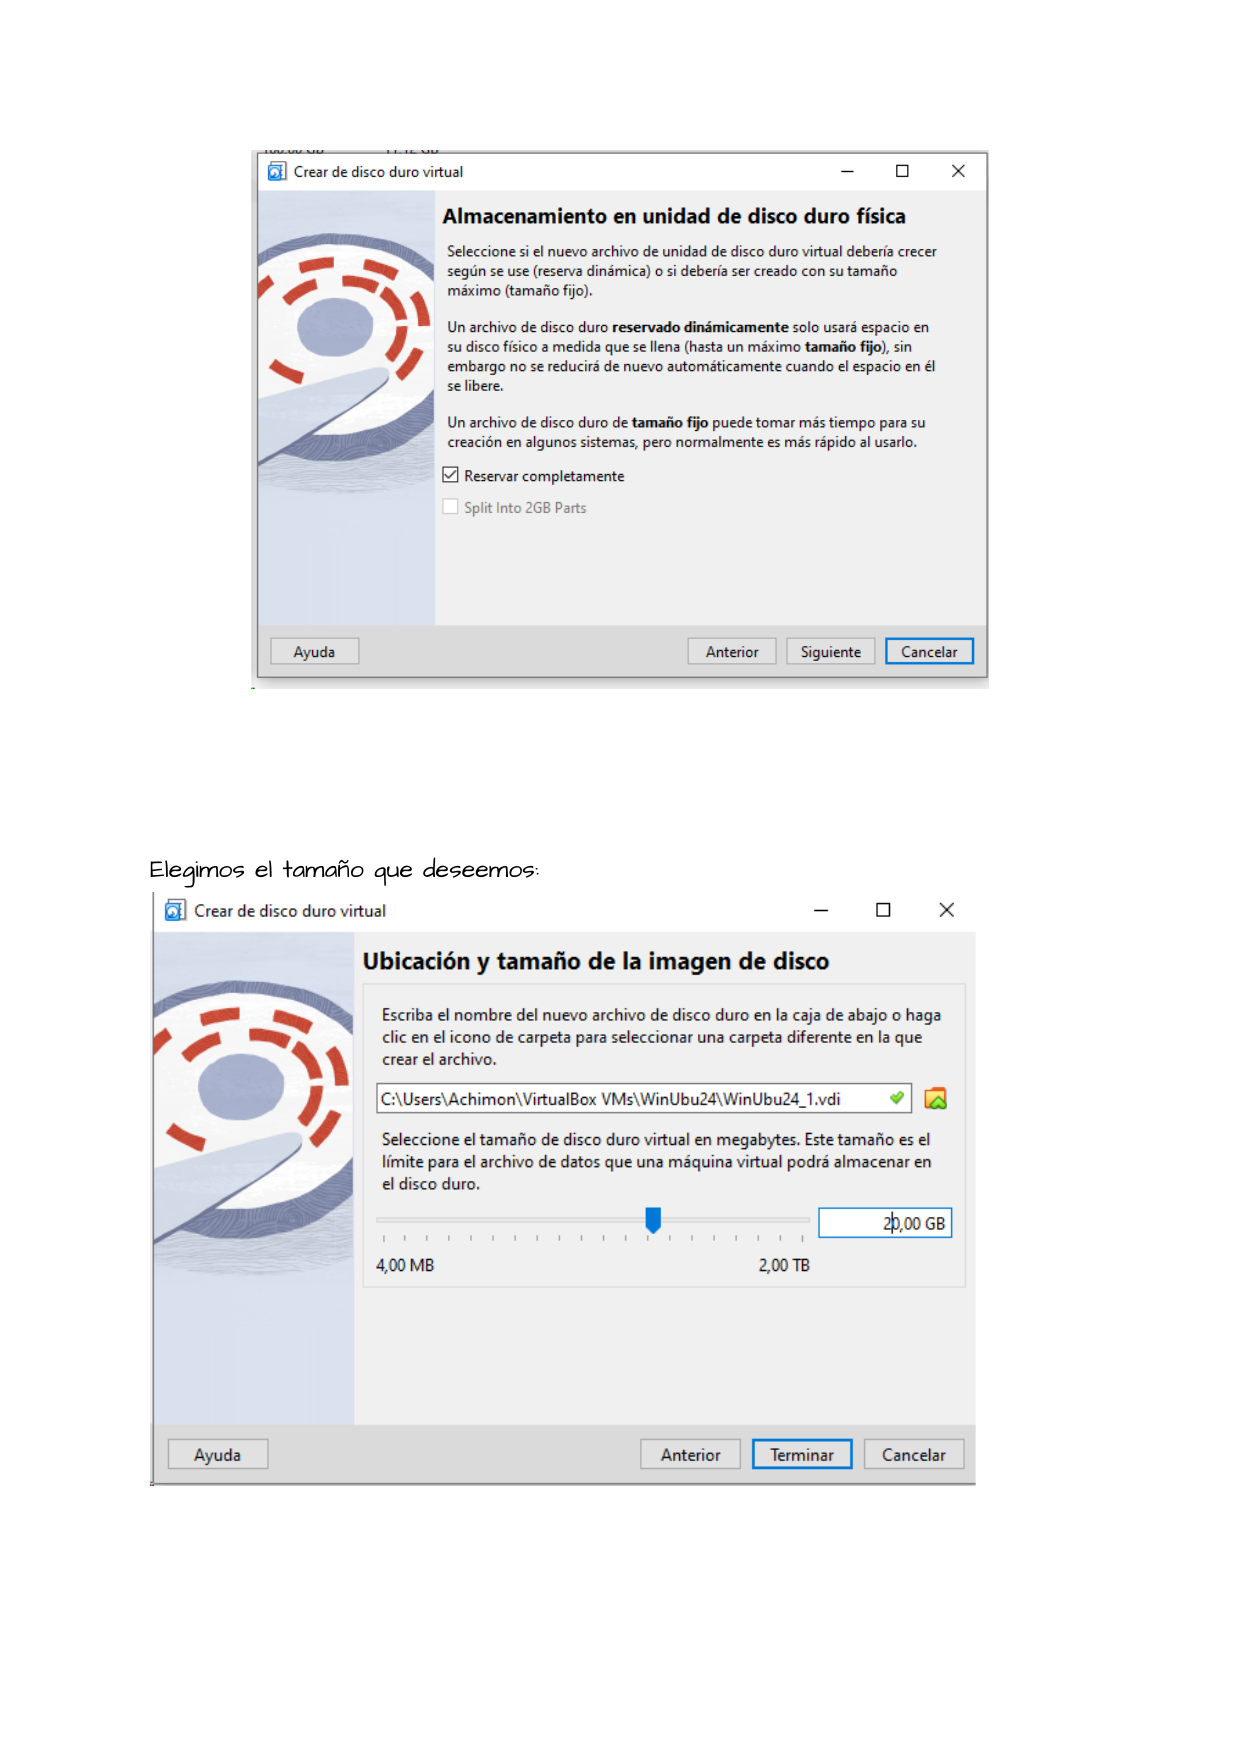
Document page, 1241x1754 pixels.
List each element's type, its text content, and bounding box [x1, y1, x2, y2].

picture [150, 892, 976, 1486]
text Elegimos el tamaño que deseemos: [150, 853, 1090, 888]
picture [251, 150, 989, 689]
